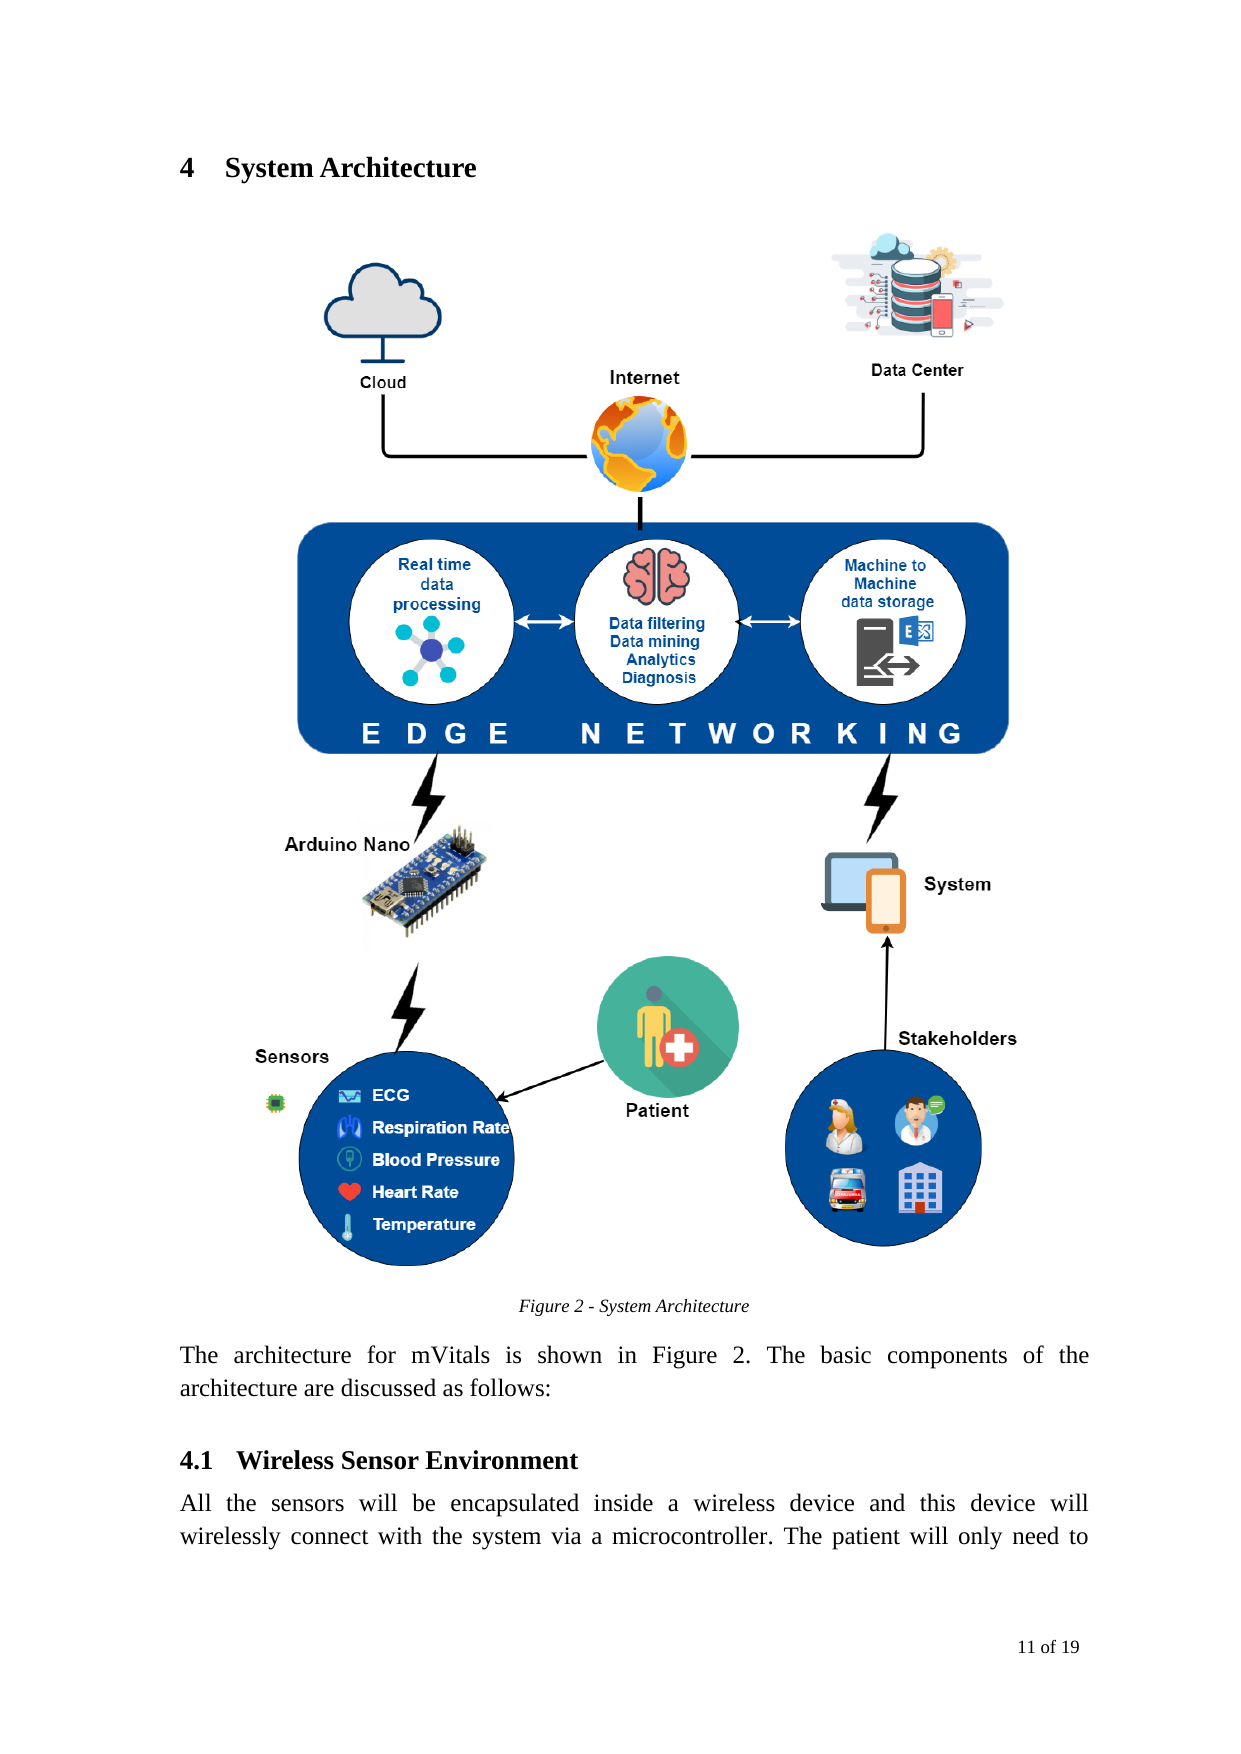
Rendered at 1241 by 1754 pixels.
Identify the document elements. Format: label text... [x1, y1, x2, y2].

subtitle Wireless Sensor Environment [179, 1444, 1090, 1475]
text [179, 1488, 1090, 1549]
subtitle System Architecture [179, 150, 1090, 183]
picture [246, 212, 1024, 1266]
text Figure 2 - System Architecture [179, 1295, 1090, 1316]
text The architecture for mVitals is shown in Figure 2. The basic components of the architecture are discussed as follows: [179, 1341, 1090, 1402]
